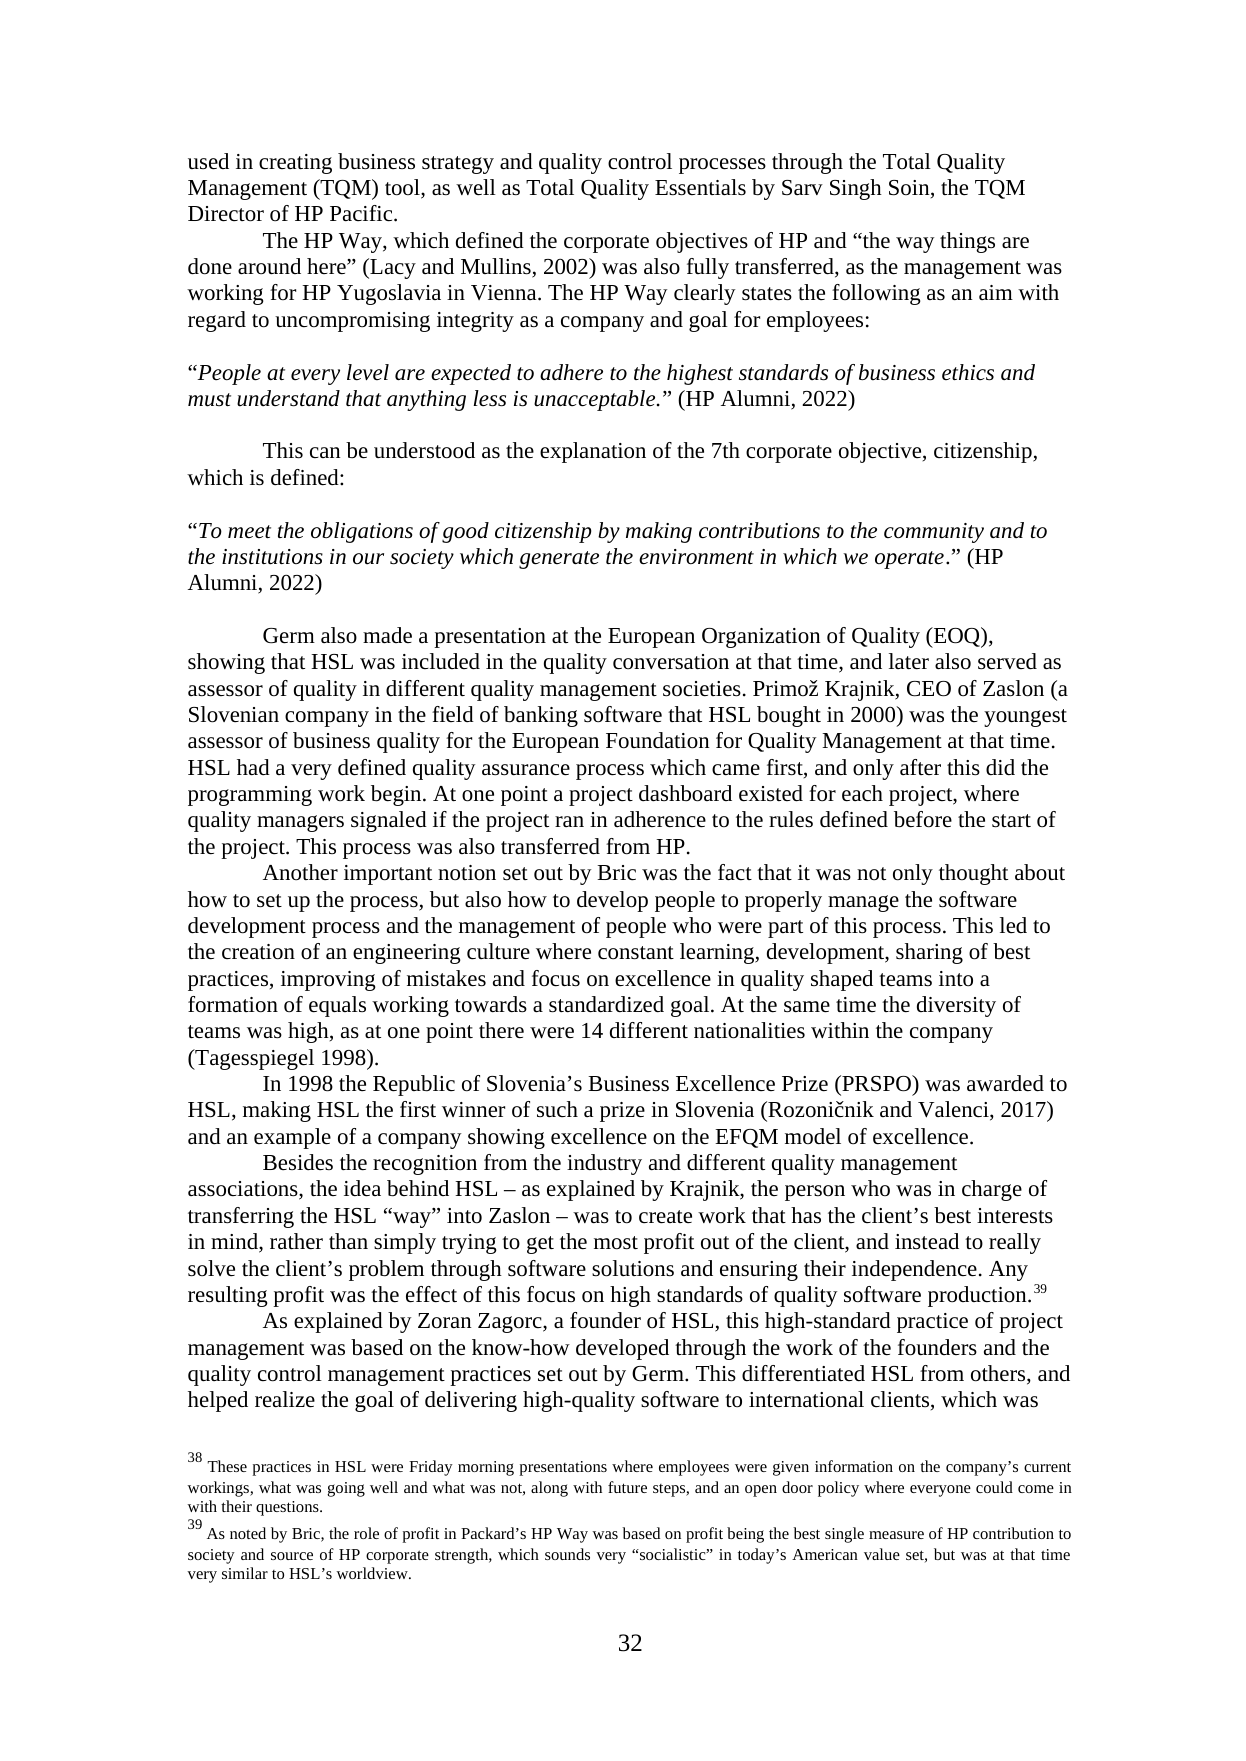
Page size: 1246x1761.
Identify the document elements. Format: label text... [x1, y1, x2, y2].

text The HP Way, which defined the corporate objectives of HP and “the way things are done around here” (Lacy and Mullins, 2002) was also fully transferred, as the management was working for HP Yugoslavia in Vienna. The HP Way clearly states the following as an aim with regard to uncompromising integrity as a company and goal for employees: [187, 227, 1073, 332]
text This can be understood as the explanation of the 7th corporate objective, citizenship, which is defined: [345, 438, 1073, 490]
text Another important notion set out by Bric was the fact that it was not only thought about how to set up the process, but also how to develop people to properly manage the software development process and the management of people who were part of this process. This led to the creation of an engineering culture where constant learning, development, sharing of best practices, improving of mistakes and focus on excellence in quality shaped teams into a formation of equals working towards a standardized goal. At the same time the diversity of teams was high, as at one point there were 14 different nationalities within the company (Tagesspiegel 1998). [187, 859, 1073, 1070]
text “People at every level are expected to adhere to the highest standards of business ethics and must understand that anything less is unacceptable.” (HP Alumni, 2022) [187, 358, 1073, 411]
text Germ also made a presentation at the European Organization of Quality (EOQ), showing that HSL was included in the quality conversation at that time, and later also served as assessor of quality in different quality management societies. Primož Krajnik, CEO of Zaslon (a Slovenian company in the field of banking software that HSL bought in 2000) was the youngest assessor of business quality for the European Foundation for Quality Management at that time. HSL had a very defined quality assurance process which came first, and only after this did the programming work begin. At one point a project dashboard existed for each project, where quality managers signaled if the project ran in adherence to the rules defined before the start of the project. This process was also transferred from HP. [187, 622, 1073, 859]
text Besides the recognition from the industry and different quality management associations, the idea behind HSL – as explained by Krajnik, the person who was in charge of transferring the HSL “way” into Zaslon – was to create work that has the client’s best interests in mind, rather than simply trying to get the most profit out of the client, and instead to really solve the client’s problem through software solutions and ensuring their independence. Any resulting profit was the effect of this focus on high standards of quality software production. [187, 1149, 1073, 1307]
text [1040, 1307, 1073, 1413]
text “To meet the obligations of good citizenship by making contributions to the community and to the institutions in our society which generate the environment in which we operate.” (HP Alumni, 2022) [322, 517, 1073, 596]
